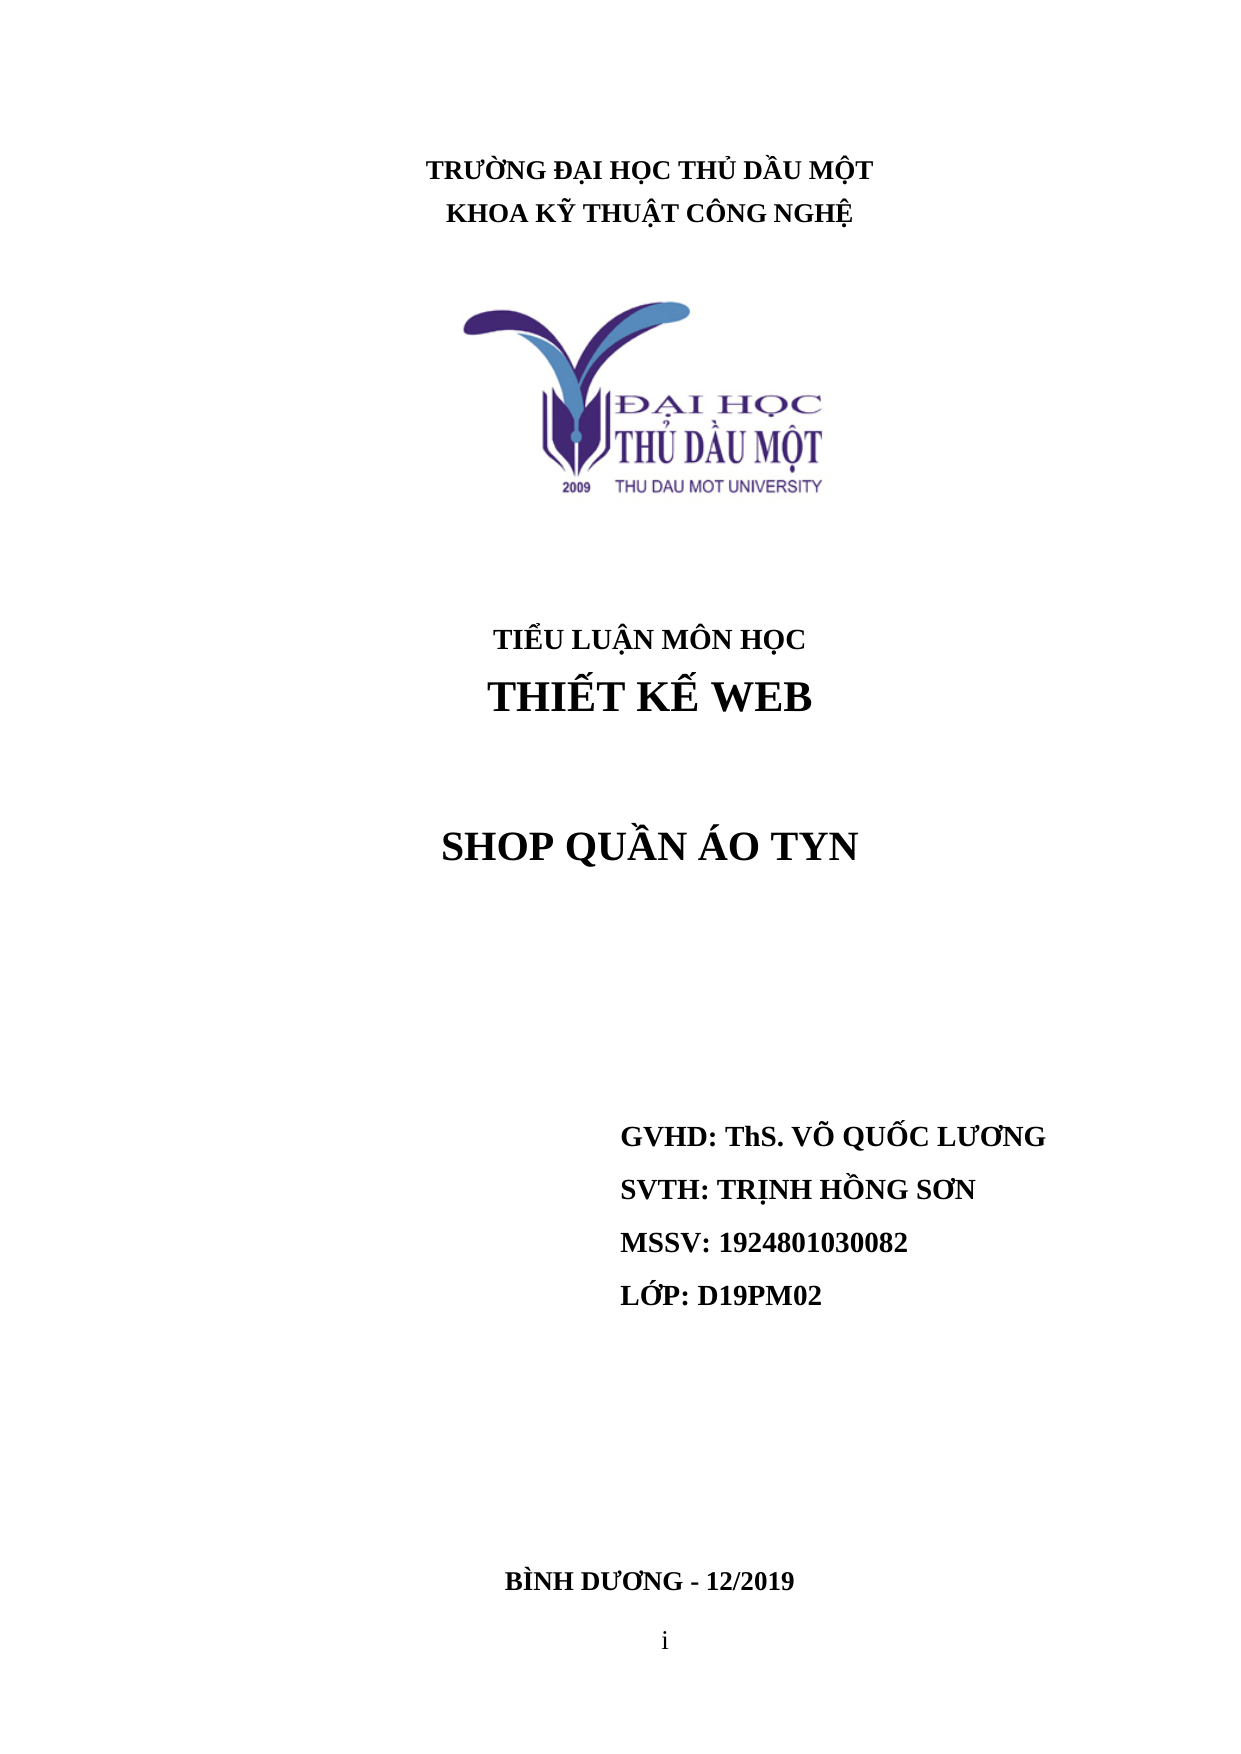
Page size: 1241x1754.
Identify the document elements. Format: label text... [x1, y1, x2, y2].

text BÌNH DƯƠNG - 12/2019 [177, 1565, 1122, 1596]
text TRƯỜNG ĐẠI HỌC THỦ DẦU MỘT [177, 154, 1122, 185]
text KHOA KỸ THUẬT CÔNG NGHỆ [177, 197, 1122, 229]
text SHOP QUẦN ÁO TYN [177, 822, 1122, 870]
text SVTH: TRỊNH HỒNG SƠN [177, 1172, 1122, 1206]
text LỚP: D19PM02 [177, 1278, 1122, 1311]
text THIẾT KẾ WEB [177, 671, 1122, 721]
text TIỂU LUẬN MÔN HỌC [177, 622, 1122, 656]
text GVHD: ThS. VÕ QUỐC LƯƠNG [177, 1119, 1122, 1153]
picture [460, 292, 840, 530]
text MSSV: 1924801030082 [177, 1225, 1122, 1258]
